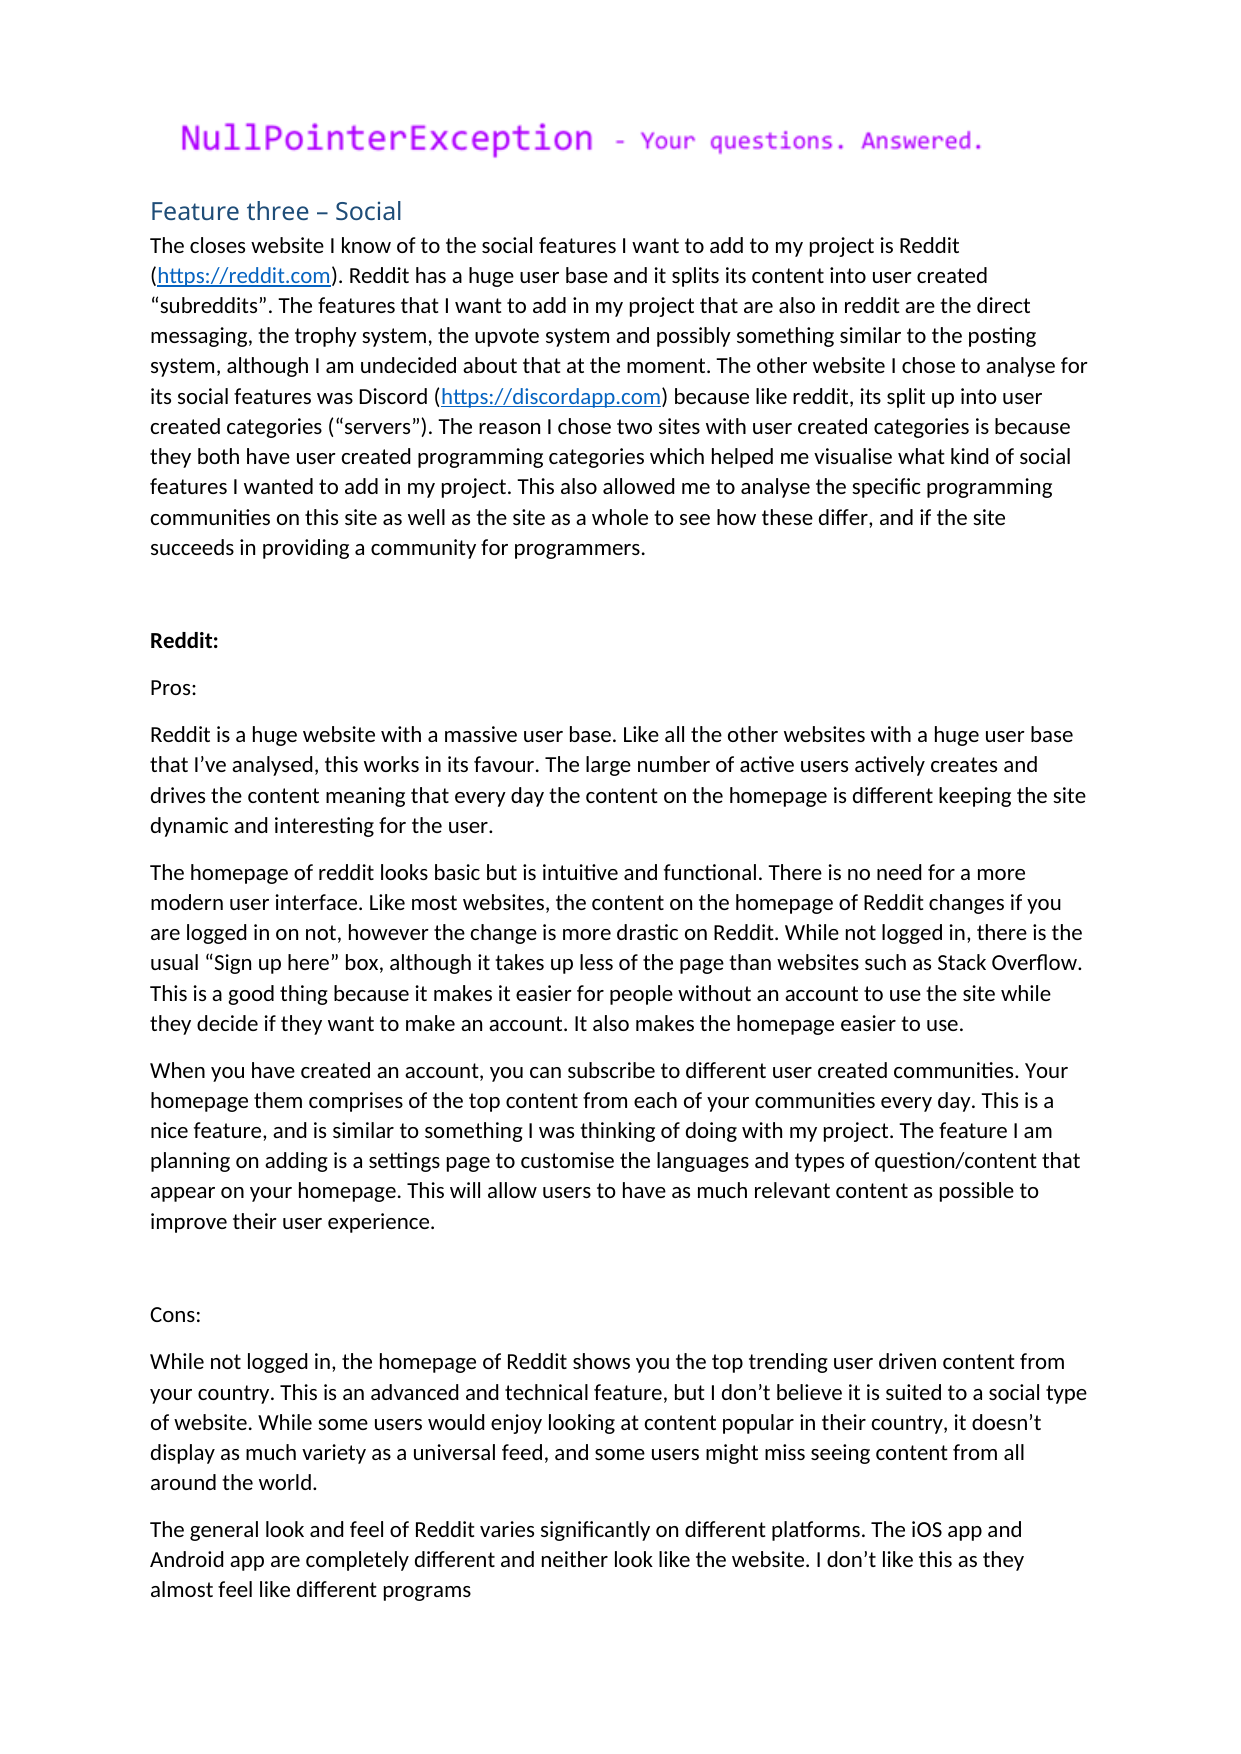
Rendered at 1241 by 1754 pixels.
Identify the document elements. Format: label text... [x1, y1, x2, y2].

text When you have created an account, you can subscribe to different user created communities. Your homepage them comprises of the top content from each of your communities every day. This is a nice feature, and is similar to something I was thinking of doing with my project. The feature I am planning on adding is a settings page to customise the languages and types of question/content that appear on your homepage. This will allow users to have as much relevant content as possible to improve their user experience. [150, 1056, 1090, 1235]
text The general look and feel of Reddit varies significantly on different platforms. The iOS app and Android app are completely different and neither look like the website. I don’t like this as they almost feel like different programs [150, 1515, 1090, 1603]
text While not logged in, the homepage of Reddit shows you the top trending user driven content from your country. This is an advanced and technical feature, but I don’t believe it is suited to a social type of website. While some users would enjoy looking at content popular in their country, it doesn’t display as much variety as a universal feed, and some users might miss seeing content from all around the world. [150, 1347, 1090, 1496]
text Pros: [150, 673, 1090, 701]
text Reddit: [150, 627, 1090, 654]
text Reddit is a huge website with a massive user base. Like all the other websites with a huge user base that I’ve analysed, this works in its favour. The large number of active users actively creates and drives the content meaning that every day the content on the homepage is different keeping the site dynamic and interesting for the user. [150, 720, 1090, 839]
text The homepage of reddit looks basic but is intuitive and functional. There is no need for a more modern user interface. Like most websites, the content on the homepage of Reddit changes if you are logged in on not, however the change is more drastic on Reddit. While not logged in, there is the usual “Sign up here” box, although it takes up less of the page than websites such as Stack Overflow. This is a good thing because it makes it easier for people without an account to use the site while they decide if they want to make an account. It also makes the homepage easier to use. [150, 858, 1090, 1037]
subtitle Feature three – Social [150, 194, 1090, 228]
picture [150, 73, 1091, 194]
text Cons: [150, 1301, 1090, 1328]
text The closes website I know of to the social features I want to add to my project is Reddit (https://reddit.com). Reddit has a huge user base and it splits its content into user created “subreddits”. The features that I want to add in my project that are also in reddit are the direct messaging, the trophy system, the upvote system and possibly something similar to the posting system, although I am undecided about that at the moment. The other website I chose to analyse for its social features was Discord (https://discordapp.com) because like reddit, its split up into user created categories (“servers”). The reason I chose two sites with user created categories is because they both have user created programming categories which helped me visualise what kind of social features I wanted to add in my project. This also allowed me to analyse the specific programming communities on this site as well as the site as a whole to see how these differ, and if the site succeeds in providing a community for programmers. [150, 231, 1090, 561]
